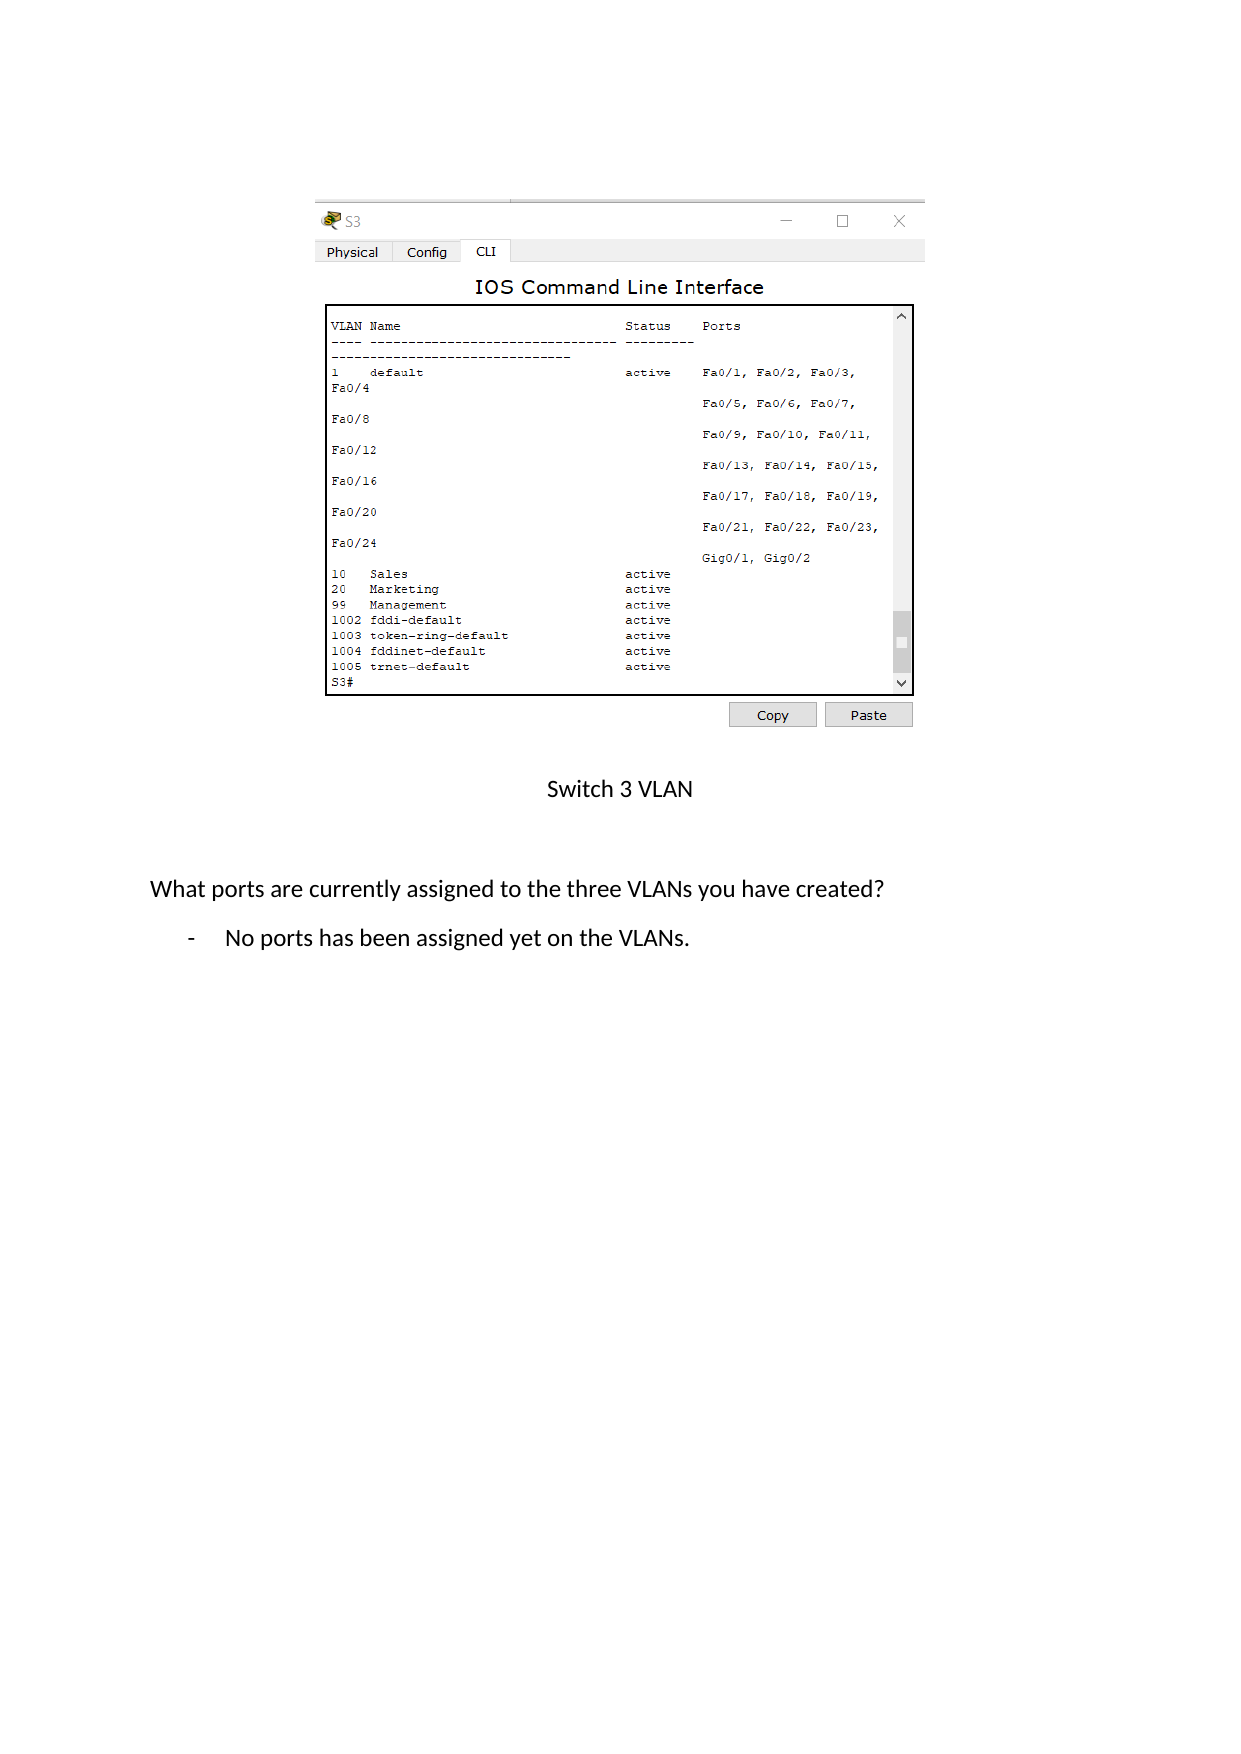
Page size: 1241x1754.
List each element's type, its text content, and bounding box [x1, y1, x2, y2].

text Switch 3 VLAN [150, 774, 1090, 804]
list No ports has been assigned yet on the VLANs. [187, 922, 1090, 953]
text What ports are currently assigned to the three VLANs you have created? [150, 873, 1090, 903]
picture [315, 199, 925, 755]
